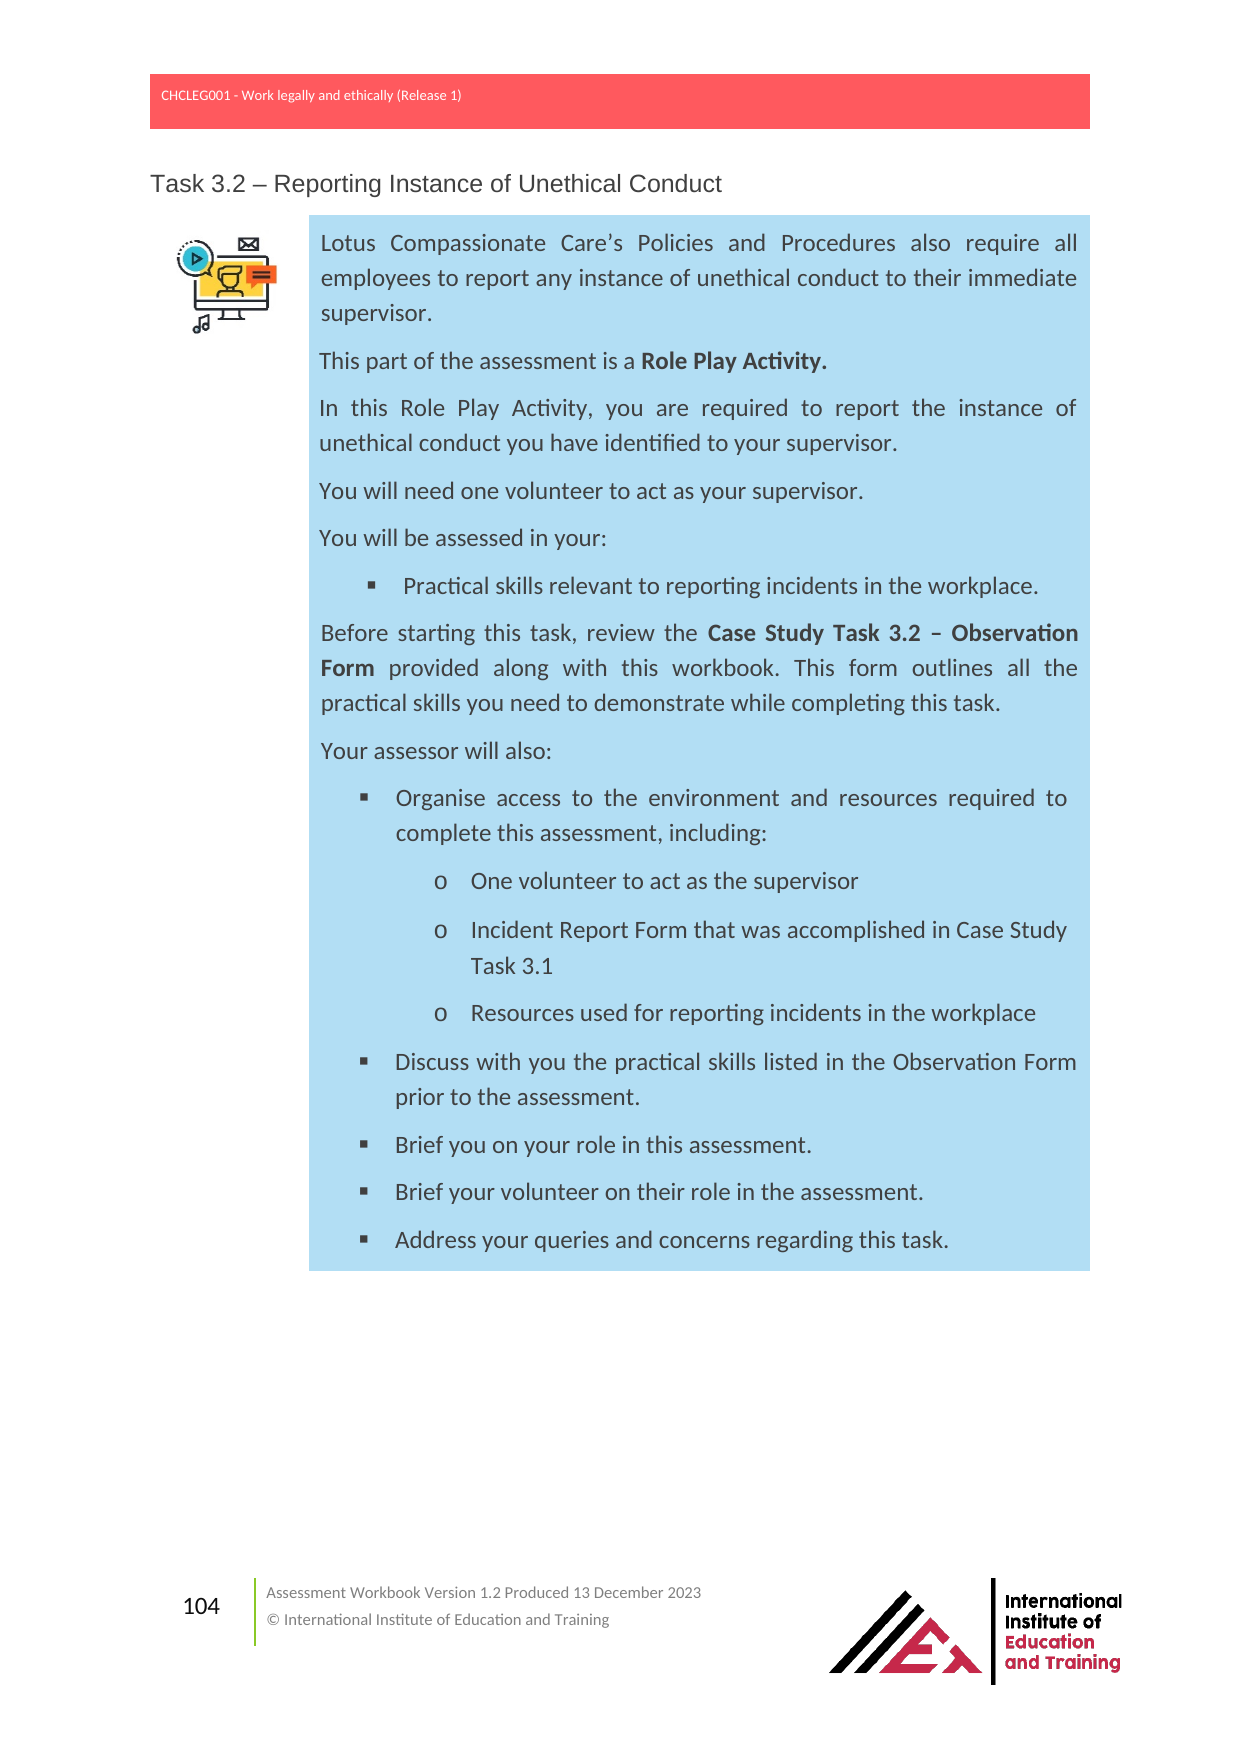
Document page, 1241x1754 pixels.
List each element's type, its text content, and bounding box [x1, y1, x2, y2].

picture [828, 1578, 1122, 1685]
table_header Lotus Compassionate Care’s Policies and Procedures also require all employees to report any instance of unethical conduct to their immediate supervisor. This part of the assessment is a Role Play Activity. In this Role Play Activity, you are required to report the instance of unethical conduct you have identified to your supervisor. You will need one volunteer to act as your supervisor. You will be assessed in your: Practical skills relevant to reporting incidents in the workplace. Before starting this task, review the Case Study Task 3.2 – Observation Form provided along with this workbook. This form outlines all the practical skills you need to demonstrate while completing this task. Your assessor will also: Organise access to the environment and resources required to complete this assessment, including: One volunteer to act as the supervisor Incident Report Form that was accomplished in Case Study Task 3.1 Resources used for reporting incidents in the workplace Discuss with you the practical skills listed in the Observation Form prior to the assessment. Brief you on your role in this assessment. Brief your volunteer on their role in the assessment. Address your queries and concerns regarding this task. [309, 215, 1090, 1271]
table_header [150, 215, 309, 1271]
picture [173, 227, 286, 345]
subtitle Task 3.2 – Reporting Instance of Unethical Conduct [150, 169, 1090, 198]
